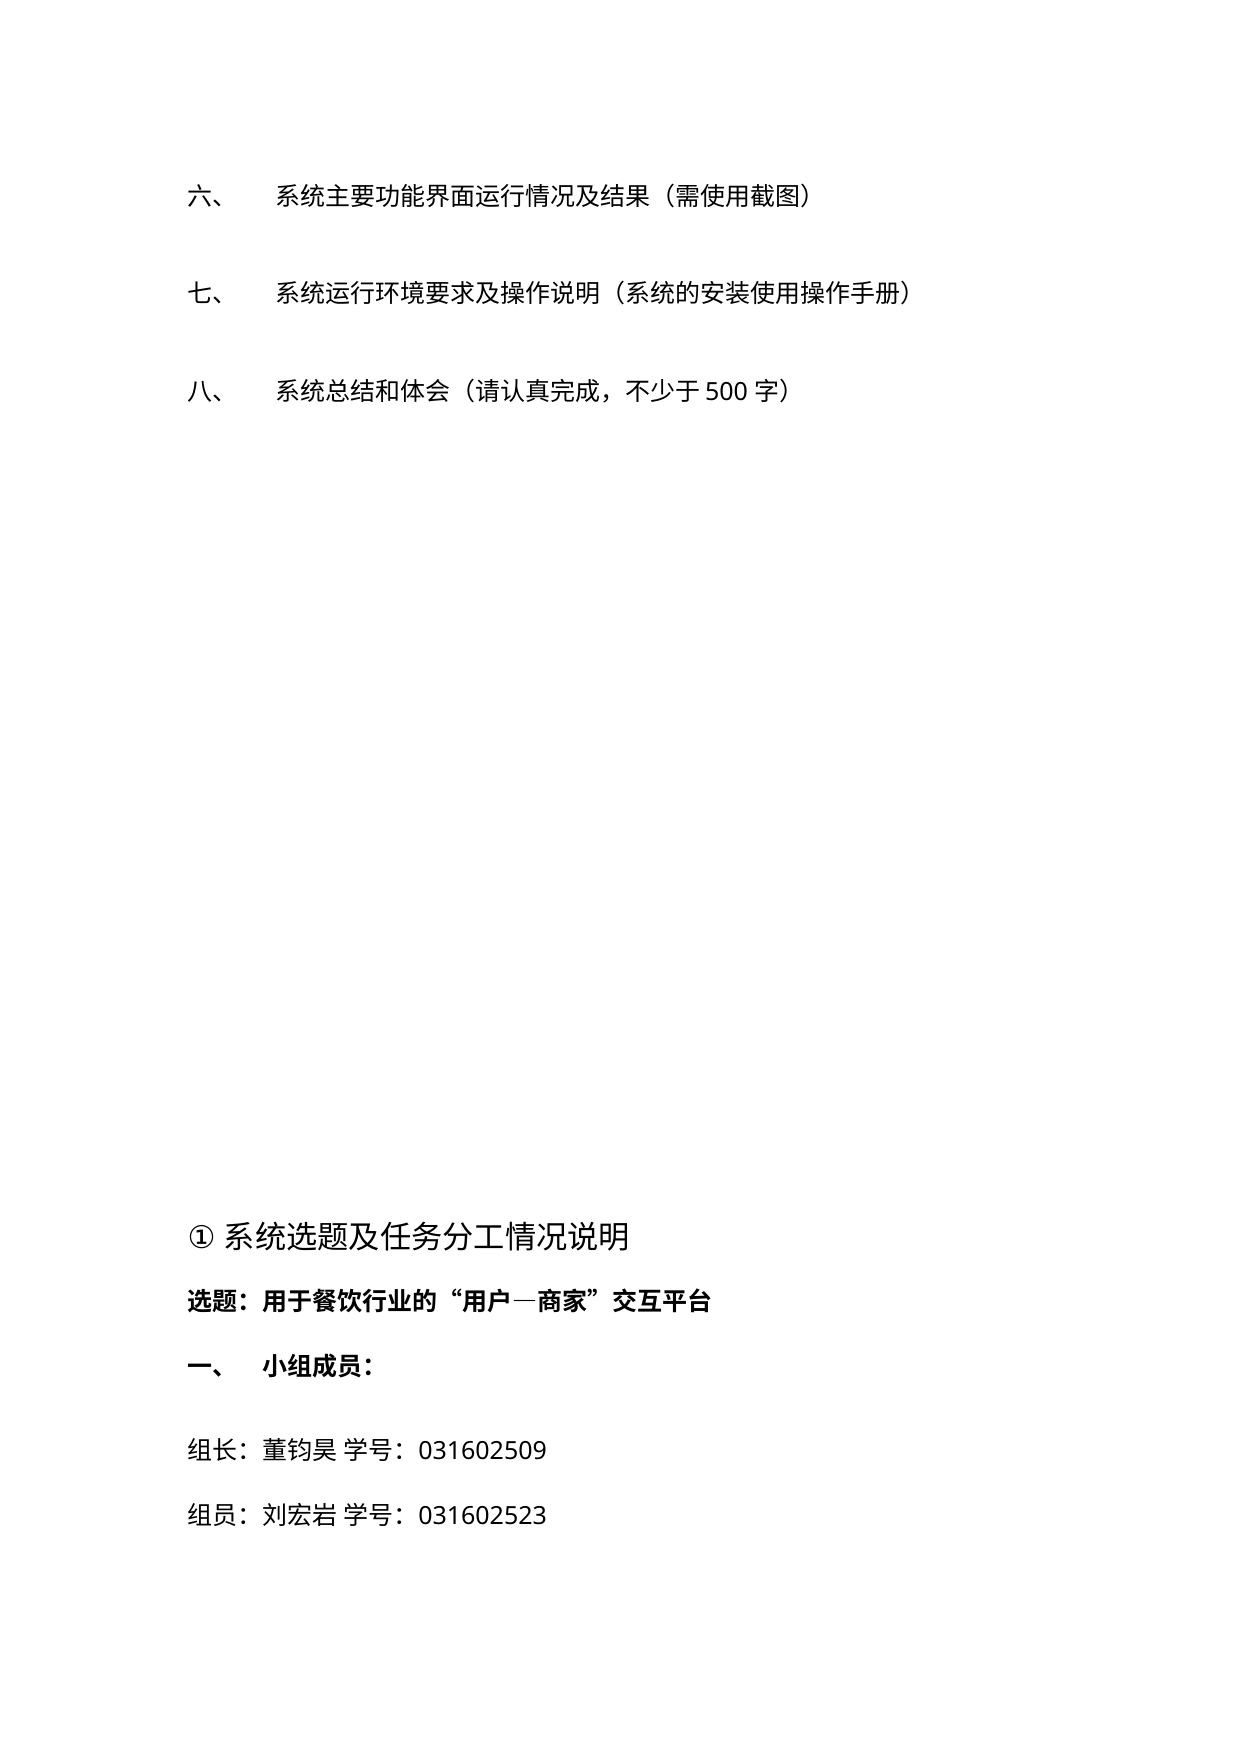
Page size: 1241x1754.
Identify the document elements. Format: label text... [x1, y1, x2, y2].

text 选题：用于餐饮行业的“用户—商家”交互平台 [187, 1267, 1053, 1332]
text 系统选题及任务分工情况说明 [187, 1202, 1053, 1267]
list 系统运行环境要求及操作说明（系统的安装使用操作手册） [187, 259, 1053, 324]
list 小组成员： [187, 1332, 1053, 1397]
list 系统主要功能界面运行情况及结果（需使用截图） [187, 162, 1053, 227]
text 组员：刘宏岩 学号：031602523 [187, 1481, 1053, 1546]
list 系统总结和体会（请认真完成，不少于500 字） [187, 357, 1053, 422]
text 组长：董钧昊 学号：031602509 [187, 1416, 1053, 1481]
